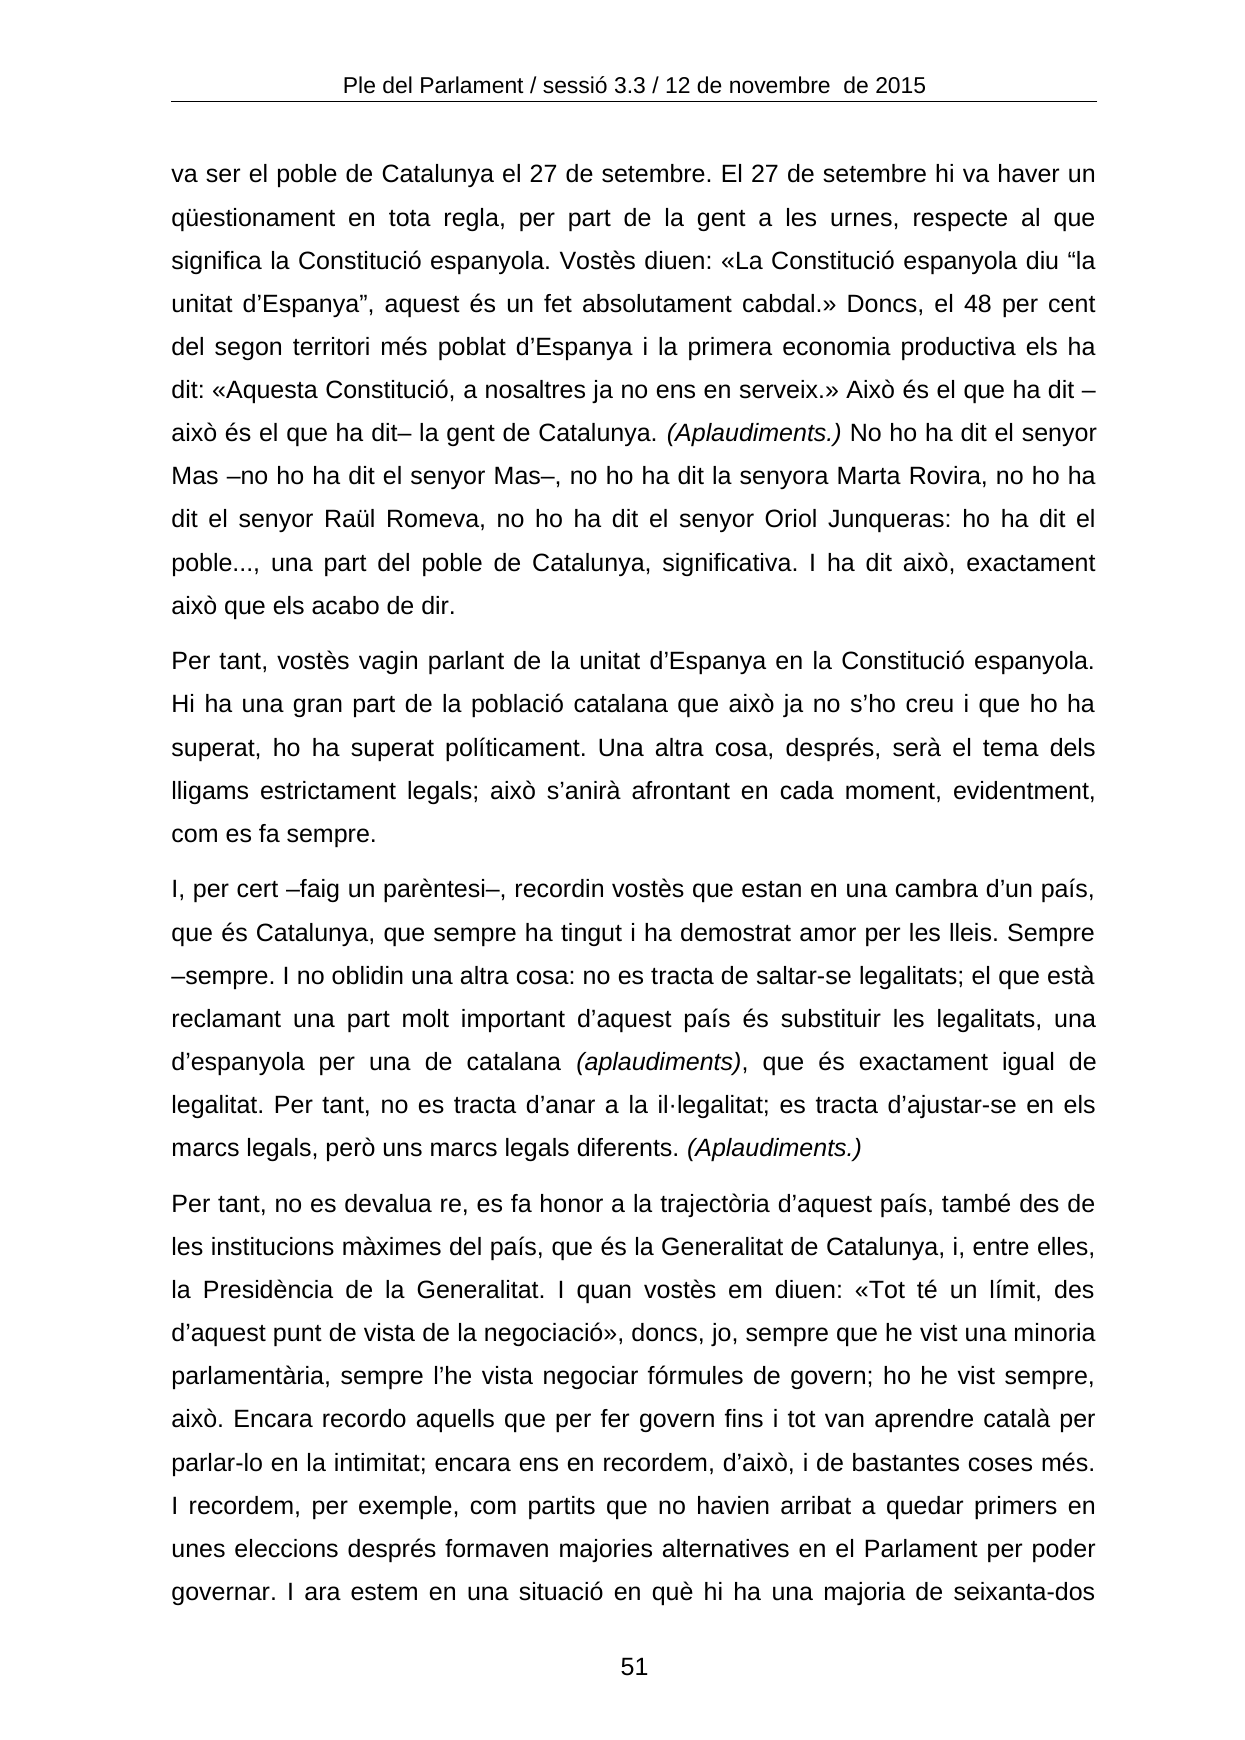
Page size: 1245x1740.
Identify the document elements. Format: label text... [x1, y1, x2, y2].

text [171, 1189, 1097, 1606]
text Per tant, vostès vagin parlant de la unitat d’Espanya en la Constitució espanyola. Hi ha una gran part de la població catalana que això ja no s’ho creu i que ho ha superat, ho ha superat políticament. Una altra cosa, després, serà el tema dels lligams estrictament legals; això s’anirà afrontant en cada moment, evidentment, com es fa sempre. [171, 646, 1097, 848]
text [171, 159, 1097, 619]
text I, per cert –faig un parèntesi–, recordin vostès que estan en una cambra d’un país, que és Catalunya, que sempre ha tingut i ha demostrat amor per les lleis. Sempre –sempre. I no oblidin una altra cosa: no es tracta de saltar-se legalitats; el que està reclamant una part molt important d’aquest país és substituir les legalitats, una d’espanyola per una de catalana (aplaudiments), que és exactament igual de legalitat. Per tant, no es tracta d’anar a la il·legalitat; es tracta d’ajustar-se en els marcs legals, però uns marcs legals diferents. (Aplaudiments.) [171, 874, 1097, 1162]
